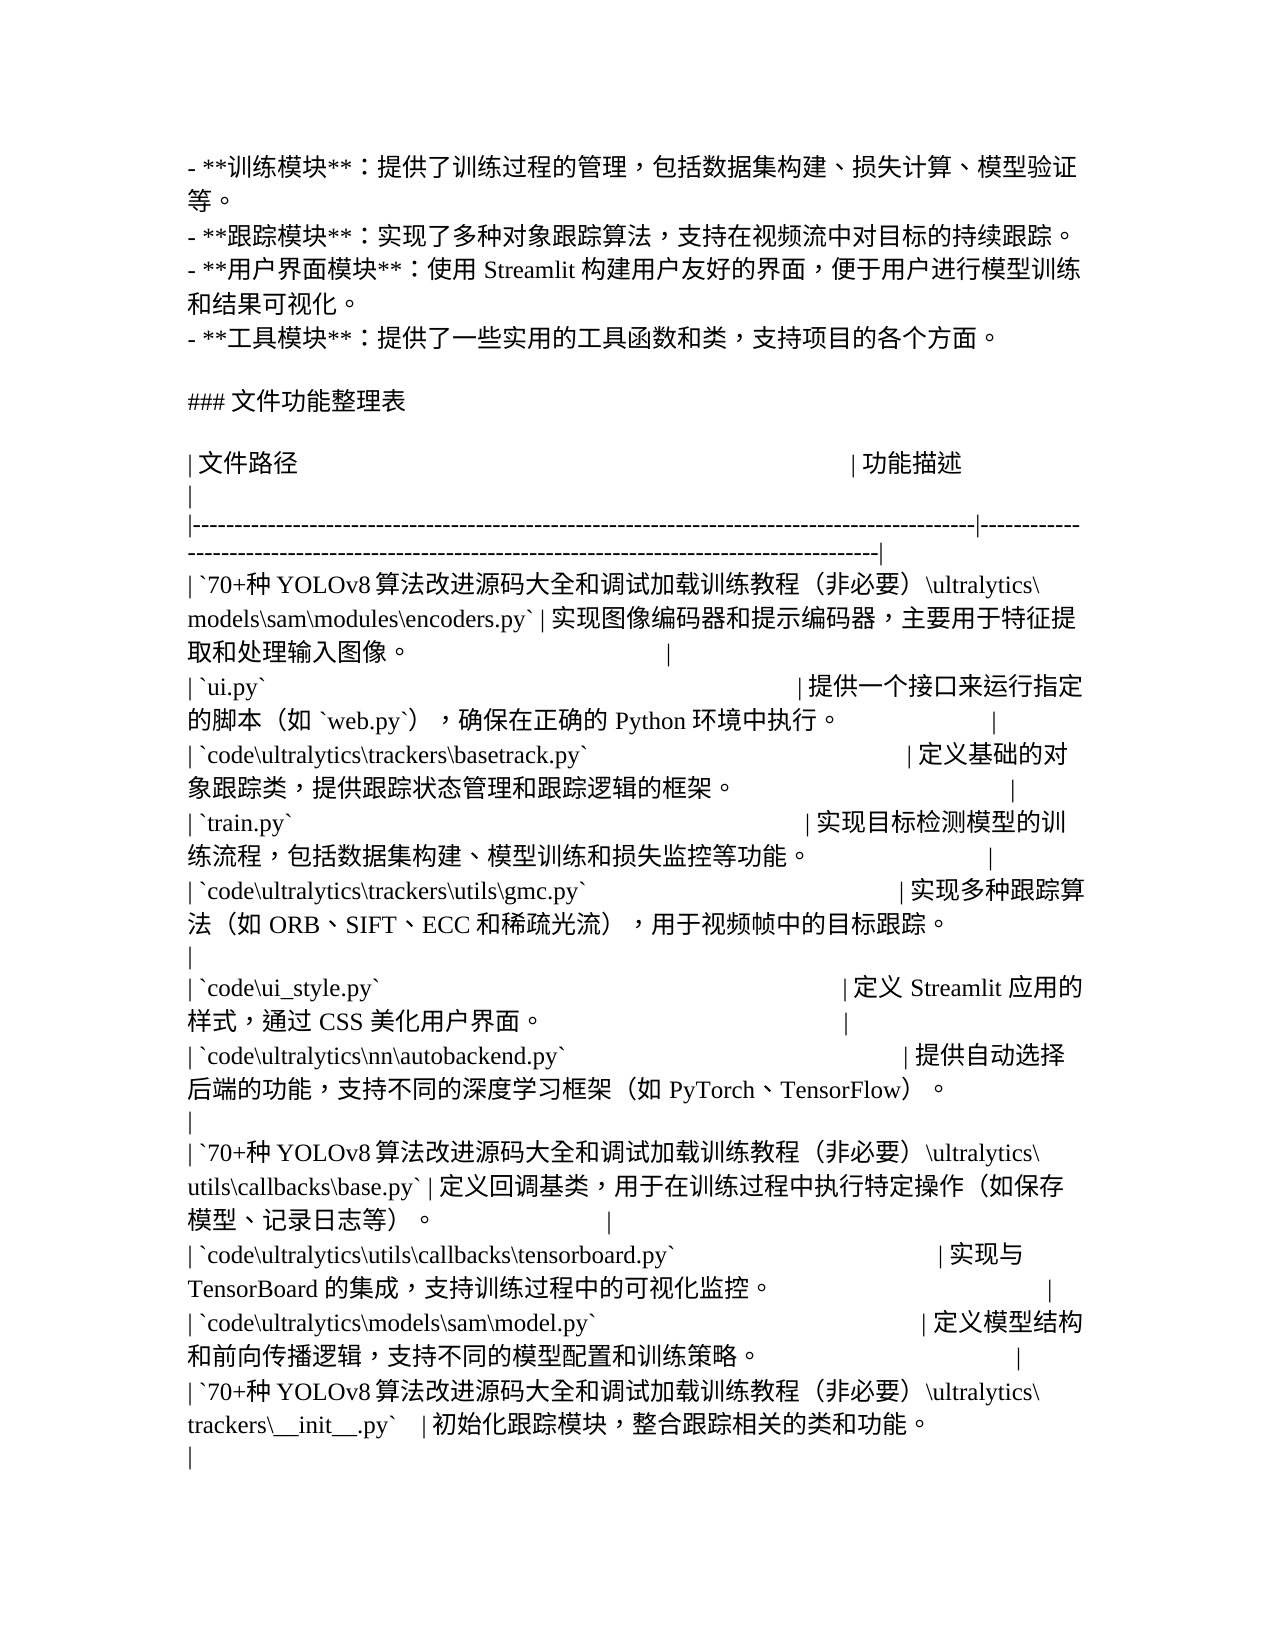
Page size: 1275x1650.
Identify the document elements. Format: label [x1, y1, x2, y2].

text [187, 150, 1087, 1470]
